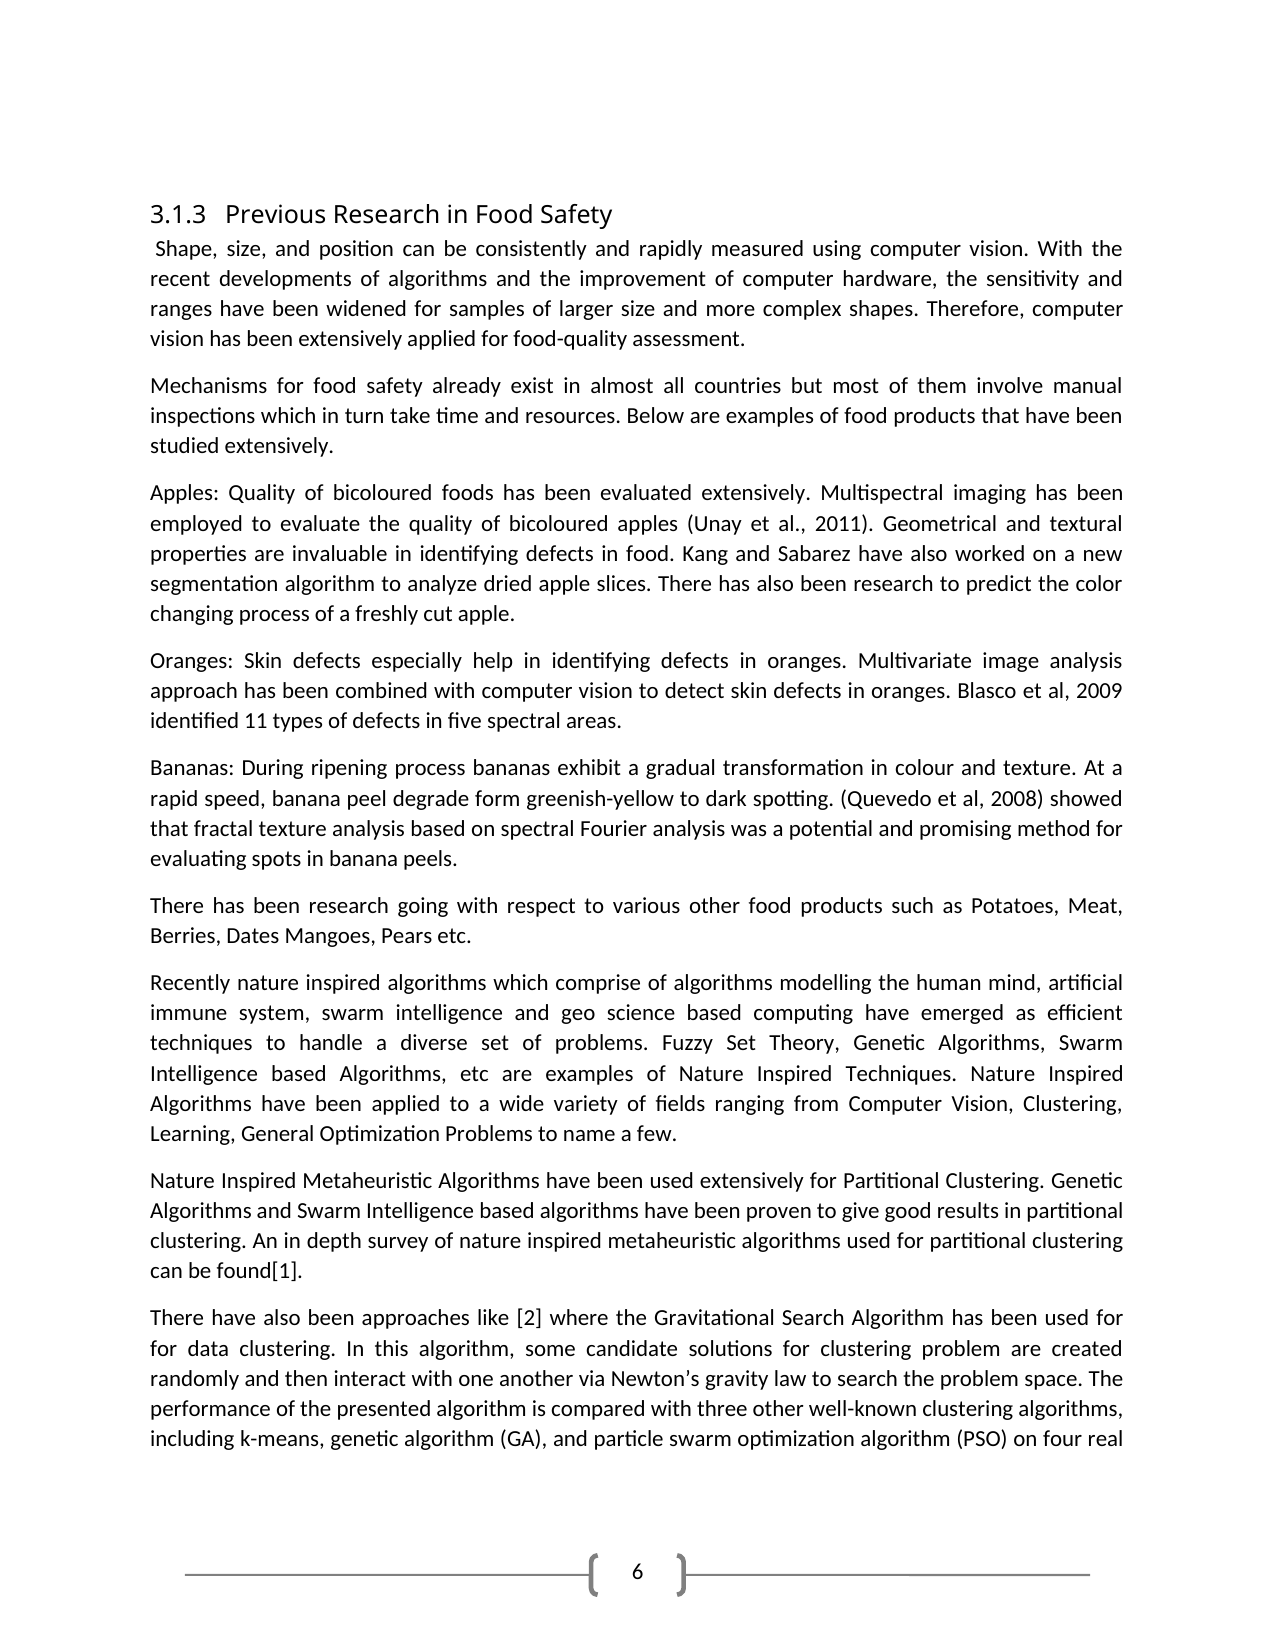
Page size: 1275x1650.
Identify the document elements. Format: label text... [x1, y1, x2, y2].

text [150, 1303, 1125, 1452]
text Nature Inspired Metaheuristic Algorithms have been used extensively for Partitional Clustering. Genetic Algorithms and Swarm Intelligence based algorithms have been proven to give good results in partitional clustering. An in depth survey of nature inspired metaheuristic algorithms used for partitional clustering can be found[1]. [150, 1166, 1125, 1284]
text Bananas: During ripening process bananas exhibit a gradual transformation in colour and texture. At a rapid speed, banana peel degrade form greenish-yellow to dark spotting. (Quevedo et al, 2008) showed that fractal texture analysis based on spectral Fourier analysis was a potential and promising method for evaluating spots in banana peels. [150, 753, 1125, 872]
text There has been research going with respect to various other food products such as Potatoes, Meat, Berries, Dates Mangoes, Pears etc. [150, 891, 1125, 949]
text Oranges: Skin defects especially help in identifying defects in oranges. Multivariate image analysis approach has been combined with computer vision to detect skin defects in oranges. Blasco et al, 2009 identified 11 types of defects in five spectral areas. [150, 646, 1125, 734]
text Mechanisms for food safety already exist in almost all countries but most of them involve manual inspections which in turn take time and resources. Below are examples of food products that have been studied extensively. [150, 371, 1125, 459]
text Shape, size, and position can be consistently and rapidly measured using computer vision. With the recent developments of algorithms and the improvement of computer hardware, the sensitivity and ranges have been widened for samples of larger size and more complex shapes. Therefore, computer vision has been extensively applied for food-quality assessment. [150, 234, 1125, 352]
text Recently nature inspired algorithms which comprise of algorithms modelling the human mind, artificial immune system, swarm intelligence and geo science based computing have emerged as efficient techniques to handle a diverse set of problems. Fuzzy Set Theory, Genetic Algorithms, Swarm Intelligence based Algorithms, etc are examples of Nature Inspired Techniques. Nature Inspired Algorithms have been applied to a wide variety of fields ranging from Computer Vision, Clustering, Learning, General Optimization Problems to name a few. [150, 968, 1125, 1147]
subtitle Previous Research in Food Safety [150, 197, 1125, 231]
text Apples: Quality of bicoloured foods has been evaluated extensively. Multispectral imaging has been employed to evaluate the quality of bicoloured apples (Unay et al., 2011). Geometrical and textural properties are invaluable in identifying defects in food. Kang and Sabarez have also worked on a new segmentation algorithm to analyze dried apple slices. There has also been research to predict the color changing process of a freshly cut apple. [150, 478, 1125, 627]
